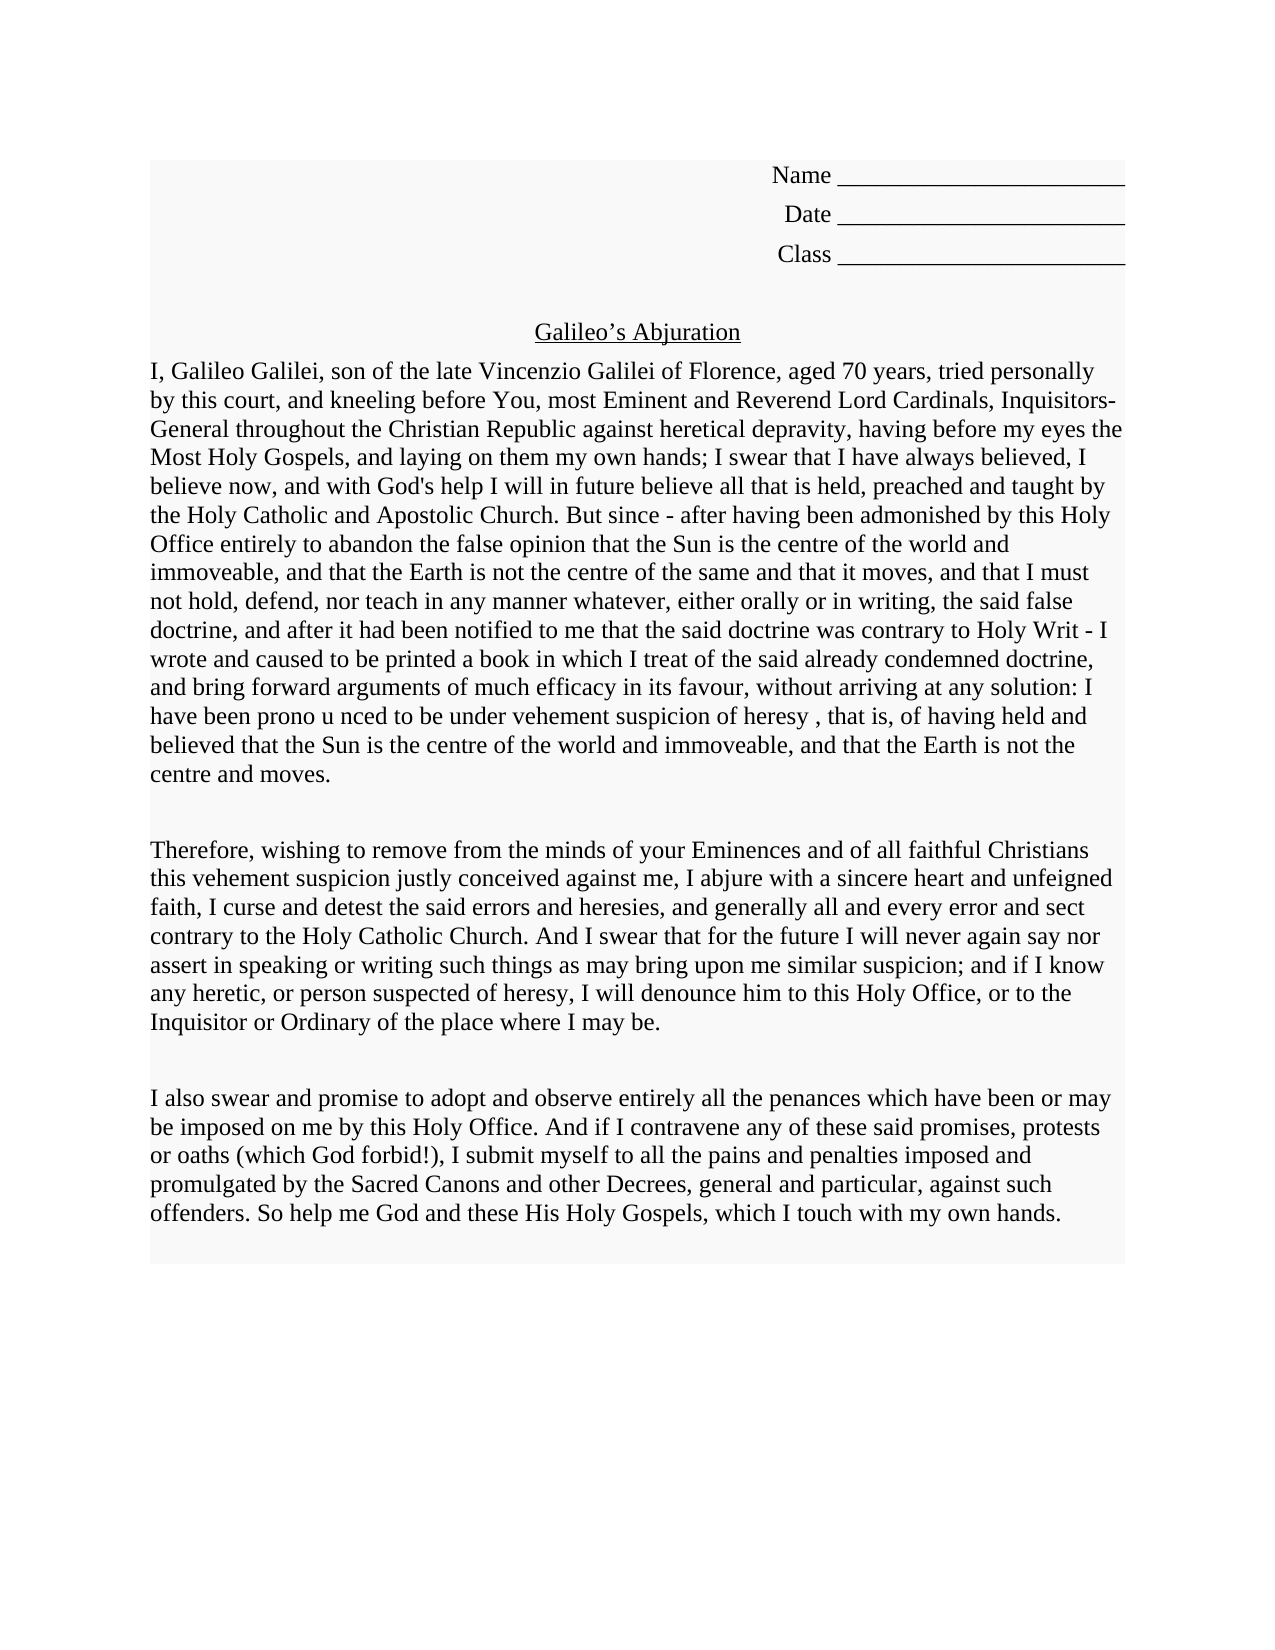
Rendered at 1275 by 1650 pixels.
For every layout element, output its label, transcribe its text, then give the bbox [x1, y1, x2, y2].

text Name _______________________ [150, 160, 1125, 189]
text Therefore, wishing to remove from the minds of your Eminences and of all faithful Christians this vehement suspicion justly conceived against me, I abjure with a sincere heart and unfeigned faith, I curse and detest the said errors and heresies, and generally all and every error and sect contrary to the Holy Catholic Church. And I swear that for the future I will never again say nor assert in speaking or writing such things as may bring upon me similar suspicion; and if I know any heretic, or person suspected of heresy, I will denounce him to this Holy Office, or to the Inquisitor or Ordinary of the place where I may be. [150, 835, 1125, 1036]
text Class _______________________ [150, 239, 1125, 267]
text I, Galileo Galilei, son of the late Vincenzio Galilei of Florence, aged 70 years, tried personally by this court, and kneeling before You, most Eminent and Reverend Lord Cardinals, Inquisitors-General throughout the Christian Republic against heretical depravity, having before my eyes the Most Holy Gospels, and laying on them my own hands; I swear that I have always believed, I believe now, and with God's help I will in future believe all that is held, preached and taught by the Holy Catholic and Apostolic Church. But since - after having been admonished by this Holy Office entirely to abandon the false opinion that the Sun is the centre of the world and immoveable, and that the Earth is not the centre of the same and that it moves, and that I must not hold, defend, nor teach in any manner whatever, either orally or in writing, the said false doctrine, and after it had been notified to me that the said doctrine was contrary to Holy Writ - I wrote and caused to be printed a book in which I treat of the said already condemned doctrine, and bring forward arguments of much efficacy in its favour, without arriving at any solution: I have been prono u nced to be under vehement suspicion of heresy , that is, of having held and believed that the Sun is the centre of the world and immoveable, and that the Earth is not the centre and moves. [150, 356, 1125, 787]
text Galileo’s Abjuration [150, 317, 1125, 346]
text Date _______________________ [150, 199, 1125, 228]
text I also swear and promise to adopt and observe entirely all the penances which have been or may be imposed on me by this Holy Office. And if I contravene any of these said promises, protests or oaths (which God forbid!), I submit myself to all the pains and penalties imposed and promulgated by the Sacred Canons and other Decrees, general and particular, against such offenders. So help me God and these His Holy Gospels, which I touch with my own hands. [150, 1083, 1125, 1227]
